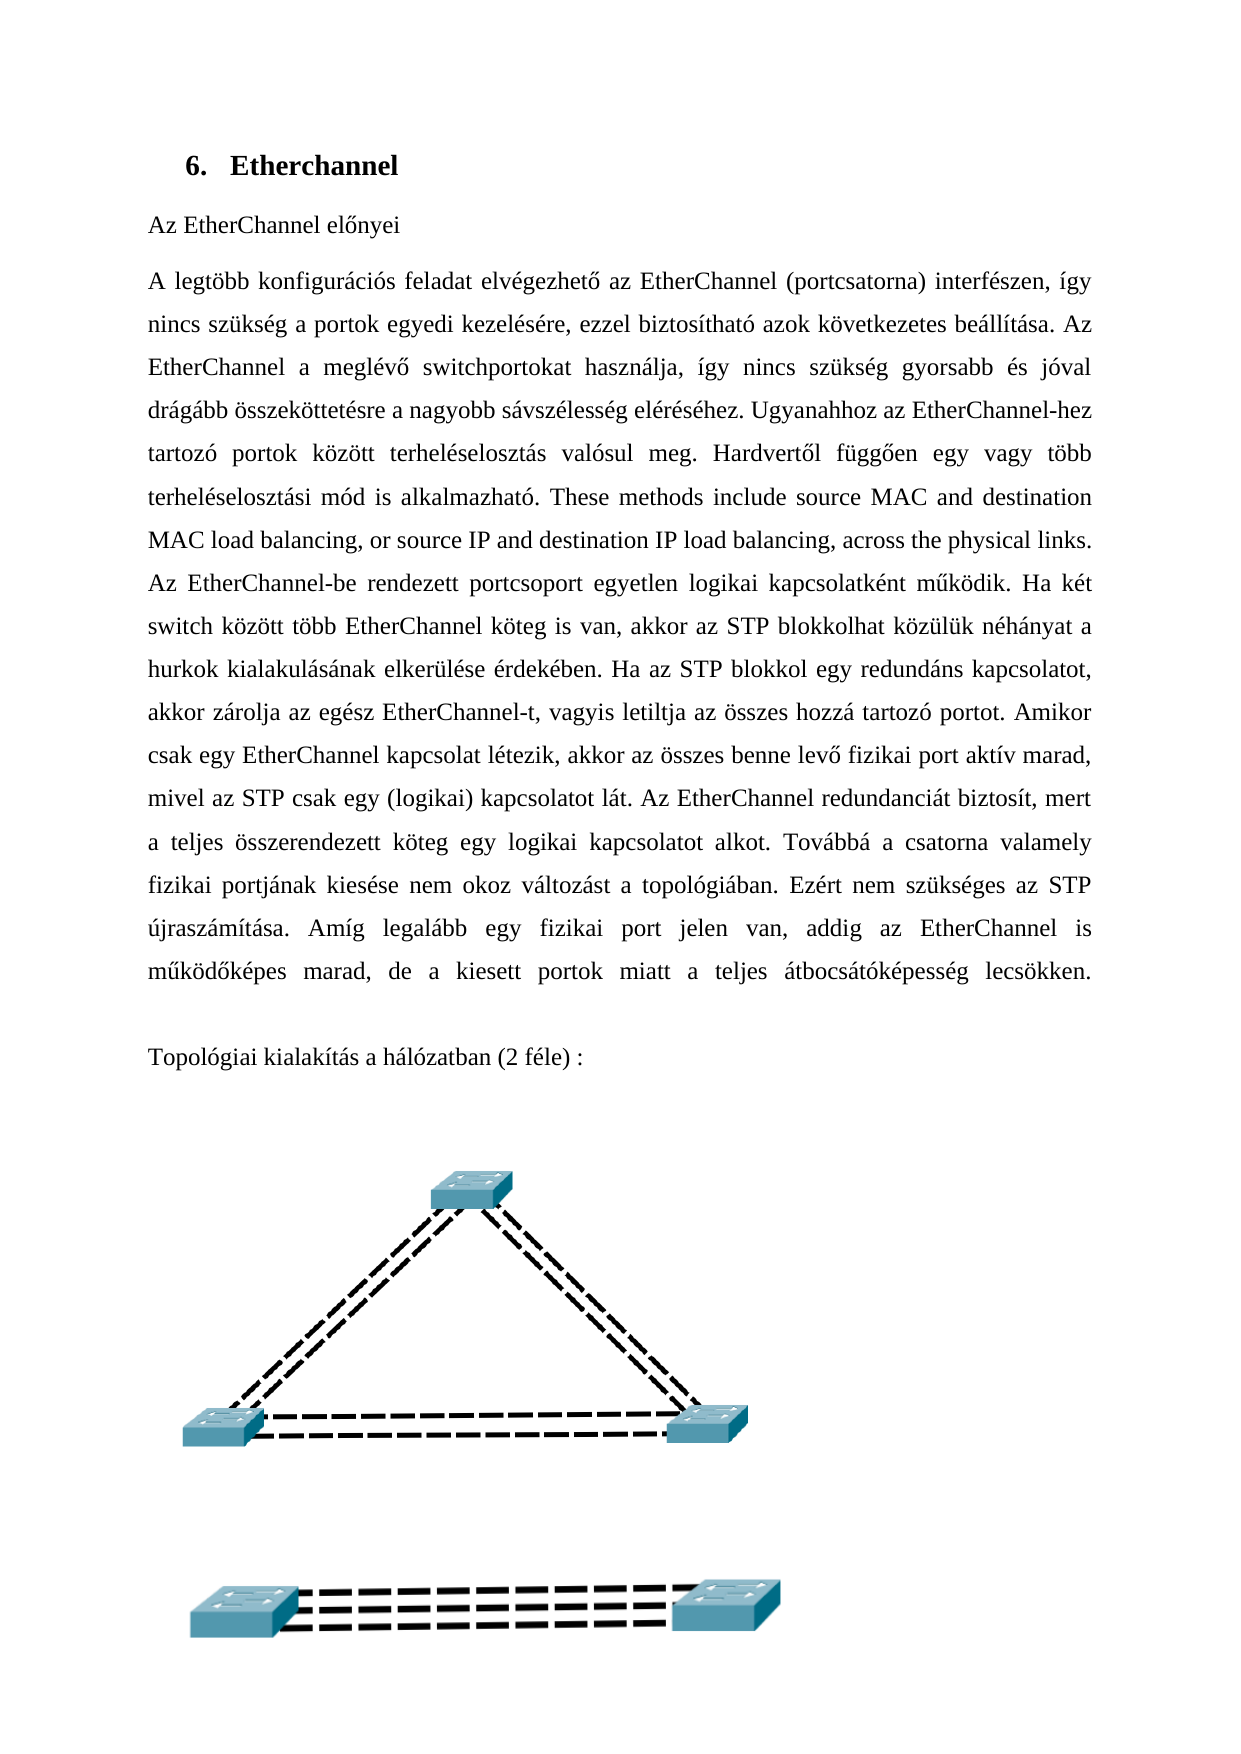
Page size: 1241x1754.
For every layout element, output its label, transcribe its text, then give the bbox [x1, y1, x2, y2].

subtitle Etherchannel [185, 148, 1093, 181]
picture [147, 1516, 810, 1676]
text A legtöbb konfigurációs feladat elvégezhető az EtherChannel (portcsatorna) interfészen, így nincs szükség a portok egyedi kezelésére, ezzel biztosítható azok következetes beállítása. Az EtherChannel a meglévő switchportokat használja, így nincs szükség gyorsabb és jóval drágább összeköttetésre a nagyobb sávszélesség eléréséhez. Ugyanahhoz az EtherChannel-hez tartozó portok között terheléselosztás valósul meg. Hardvertől függően egy vagy több terheléselosztási mód is alkalmazható. These methods include source MAC and destination MAC load balancing, or source IP and destination IP load balancing, across the physical links. Az EtherChannel-be rendezett portcsoport egyetlen logikai kapcsolatként működik. Ha két switch között több EtherChannel köteg is van, akkor az STP blokkolhat közülük néhányat a hurkok kialakulásának elkerülése érdekében. Ha az STP blokkol egy redundáns kapcsolatot, akkor zárolja az egész EtherChannel-t, vagyis letiltja az összes hozzá tartozó portot. Amikor csak egy EtherChannel kapcsolat létezik, akkor az összes benne levő fizikai port aktív marad, mivel az STP csak egy (logikai) kapcsolatot lát. Az EtherChannel redundanciát biztosít, mert a teljes összerendezett köteg egy logikai kapcsolatot alkot. Továbbá a csatorna valamely fizikai portjának kiesése nem okoz változást a topológiában. Ezért nem szükséges az STP újraszámítása. Amíg legalább egy fizikai port jelen van, addig az EtherChannel is működőképes marad, de a kiesett portok miatt a teljes átbocsátóképesség lecsökken. Topológiai kialakítás a hálózatban (2 féle) : [148, 266, 1093, 1071]
text Az EtherChannel előnyei [148, 210, 1093, 239]
picture [147, 1127, 778, 1487]
